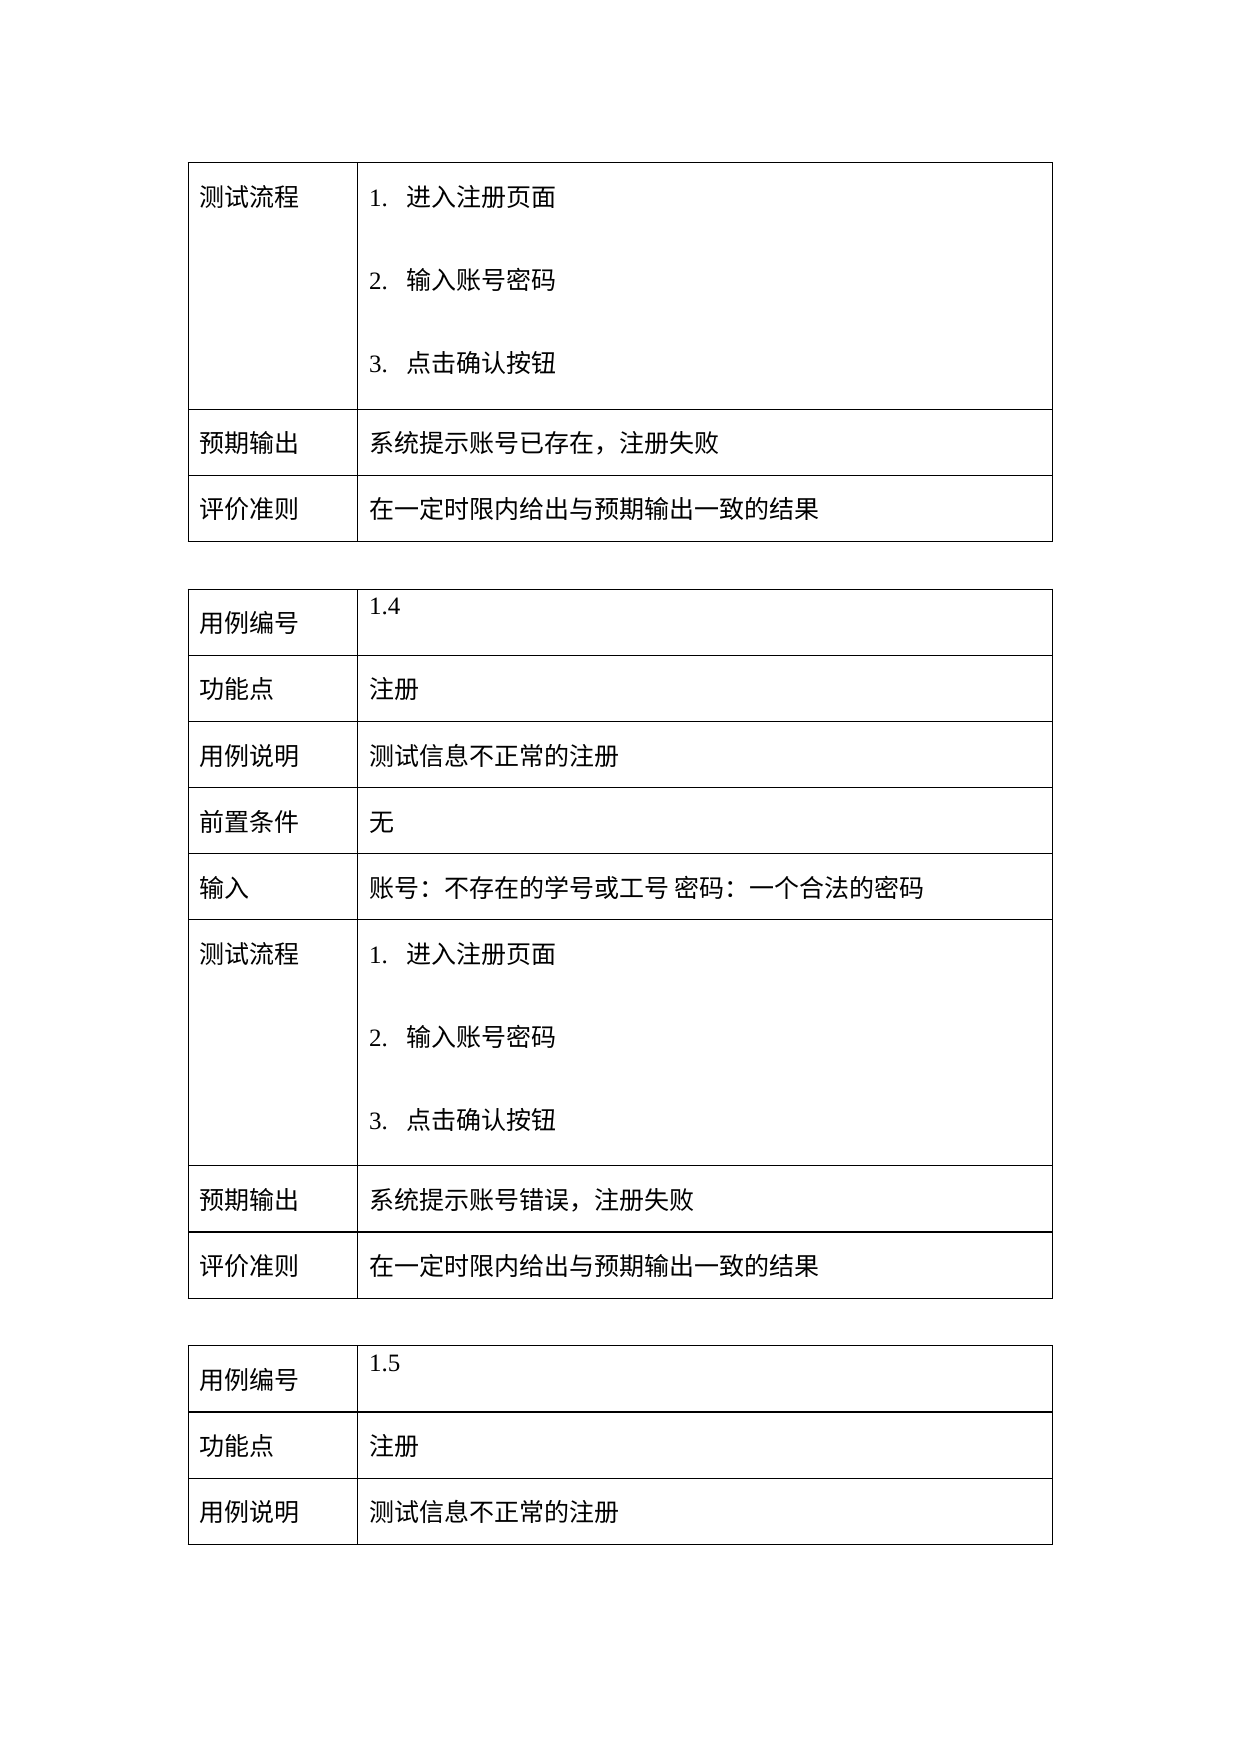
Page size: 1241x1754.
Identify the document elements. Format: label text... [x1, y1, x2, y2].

table_cell 无 [358, 788, 1052, 853]
table_cell 评价准则 [189, 476, 357, 541]
table_cell 注册 [358, 1413, 1052, 1477]
table_cell 系统提示账号已存在，注册失败 [358, 410, 1052, 474]
table_cell 注册 [358, 656, 1052, 721]
table_cell 进入注册页面 输入账号密码 点击确认按钮 [358, 163, 1052, 408]
table_cell 用例说明 [189, 722, 357, 787]
table_cell 测试信息不正常的注册 [358, 722, 1052, 787]
table_header 1.5 [358, 1346, 1052, 1411]
table_cell 测试流程 [189, 920, 357, 1165]
table_cell 功能点 [189, 656, 357, 721]
table_header 1.4 [358, 590, 1052, 654]
table_cell 进入注册页面 输入账号密码 点击确认按钮 [358, 920, 1052, 1165]
table_cell 账号：不存在的学号或工号 密码：一个合法的密码 [358, 854, 1052, 919]
table_cell 测试流程 [189, 163, 357, 408]
table_cell 在一定时限内给出与预期输出一致的结果 [358, 1233, 1052, 1297]
table_cell 前置条件 [189, 788, 357, 853]
table_cell 评价准则 [189, 1233, 357, 1297]
table_header 用例编号 [189, 590, 357, 654]
table_cell 功能点 [189, 1413, 357, 1477]
table_header 用例编号 [189, 1346, 357, 1411]
table_cell 输入 [189, 854, 357, 919]
table_cell 在一定时限内给出与预期输出一致的结果 [358, 476, 1052, 541]
table_cell 用例说明 [189, 1479, 357, 1543]
table_cell 预期输出 [189, 410, 357, 474]
table_cell 预期输出 [189, 1166, 357, 1231]
table_cell 系统提示账号错误，注册失败 [358, 1166, 1052, 1231]
table_cell 测试信息不正常的注册 [358, 1479, 1052, 1543]
